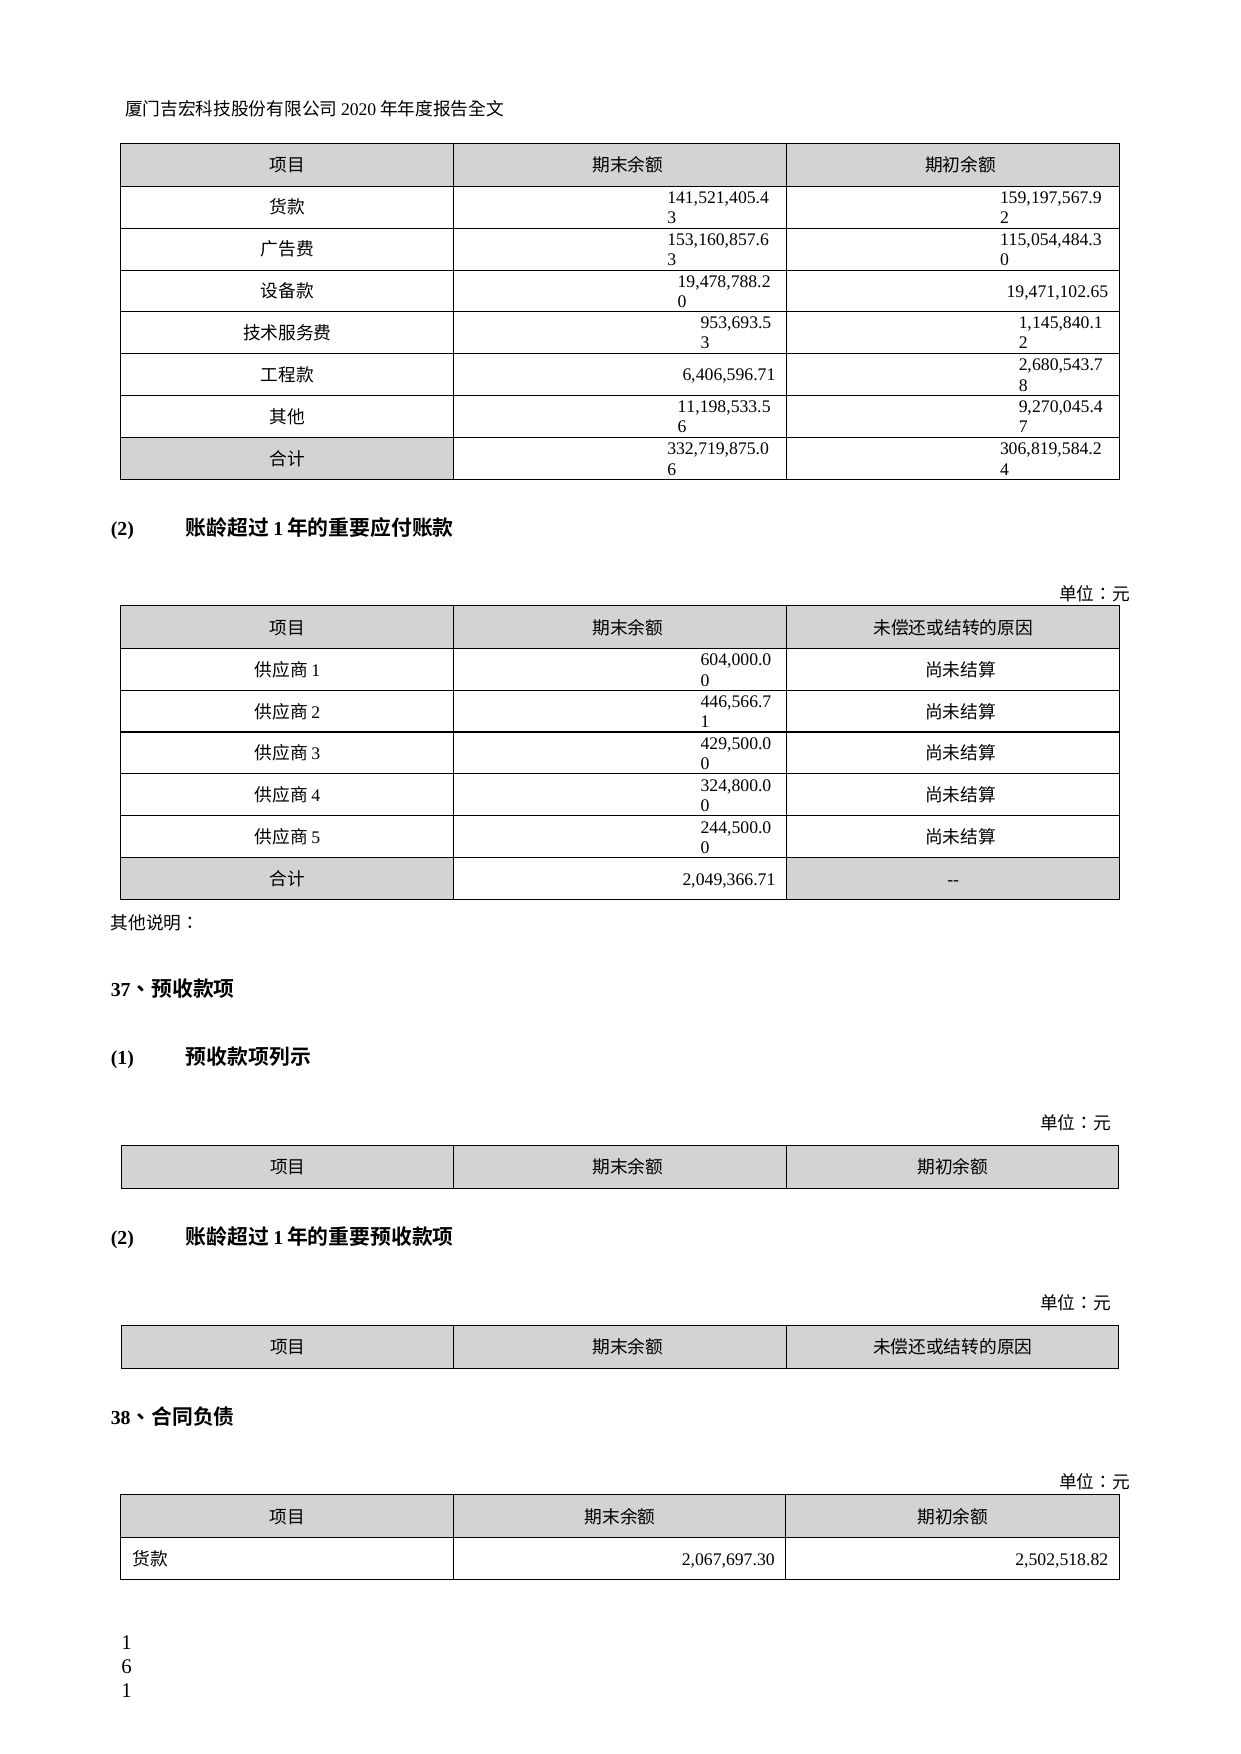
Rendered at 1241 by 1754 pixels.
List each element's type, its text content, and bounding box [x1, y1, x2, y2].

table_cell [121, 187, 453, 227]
text 单位：元 [1040, 1291, 1129, 1315]
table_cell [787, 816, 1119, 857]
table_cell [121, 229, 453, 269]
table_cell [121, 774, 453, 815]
text 单位：元 [1040, 1111, 1129, 1135]
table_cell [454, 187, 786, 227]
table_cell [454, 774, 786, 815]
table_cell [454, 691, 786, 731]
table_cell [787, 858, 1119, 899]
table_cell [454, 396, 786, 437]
text 单位：元 [111, 1470, 1129, 1494]
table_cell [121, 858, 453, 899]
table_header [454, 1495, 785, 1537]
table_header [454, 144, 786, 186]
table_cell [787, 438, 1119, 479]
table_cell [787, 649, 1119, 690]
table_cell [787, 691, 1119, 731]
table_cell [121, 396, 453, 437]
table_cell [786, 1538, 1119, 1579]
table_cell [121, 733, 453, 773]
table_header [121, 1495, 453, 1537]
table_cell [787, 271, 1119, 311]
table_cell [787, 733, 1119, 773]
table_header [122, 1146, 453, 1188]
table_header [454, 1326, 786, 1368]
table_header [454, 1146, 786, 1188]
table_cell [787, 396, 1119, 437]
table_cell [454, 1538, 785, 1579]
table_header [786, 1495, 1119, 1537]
text 单位：元 [111, 581, 1129, 605]
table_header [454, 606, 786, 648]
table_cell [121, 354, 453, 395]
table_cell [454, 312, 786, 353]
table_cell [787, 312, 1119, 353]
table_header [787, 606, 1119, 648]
list 账龄超过1年的重要预收款项 [111, 1222, 1129, 1251]
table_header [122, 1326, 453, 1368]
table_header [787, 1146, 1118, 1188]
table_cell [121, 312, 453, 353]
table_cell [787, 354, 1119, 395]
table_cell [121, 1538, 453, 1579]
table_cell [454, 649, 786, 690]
text 其他说明： [111, 911, 1129, 935]
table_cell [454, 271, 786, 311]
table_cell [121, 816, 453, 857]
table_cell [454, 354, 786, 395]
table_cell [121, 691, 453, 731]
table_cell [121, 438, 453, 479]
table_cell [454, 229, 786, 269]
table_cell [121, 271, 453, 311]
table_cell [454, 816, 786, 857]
list 预收款项列示 [111, 1042, 1129, 1071]
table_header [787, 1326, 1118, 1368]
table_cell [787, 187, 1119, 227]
text 38、合同负债 [111, 1402, 1129, 1430]
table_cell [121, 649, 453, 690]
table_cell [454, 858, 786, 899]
list 账龄超过1年的重要应付账款 [111, 513, 1129, 542]
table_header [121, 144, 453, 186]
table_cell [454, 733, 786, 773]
text 37、预收款项 [111, 974, 1129, 1003]
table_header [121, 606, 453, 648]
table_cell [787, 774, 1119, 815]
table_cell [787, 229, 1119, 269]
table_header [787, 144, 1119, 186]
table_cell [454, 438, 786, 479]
